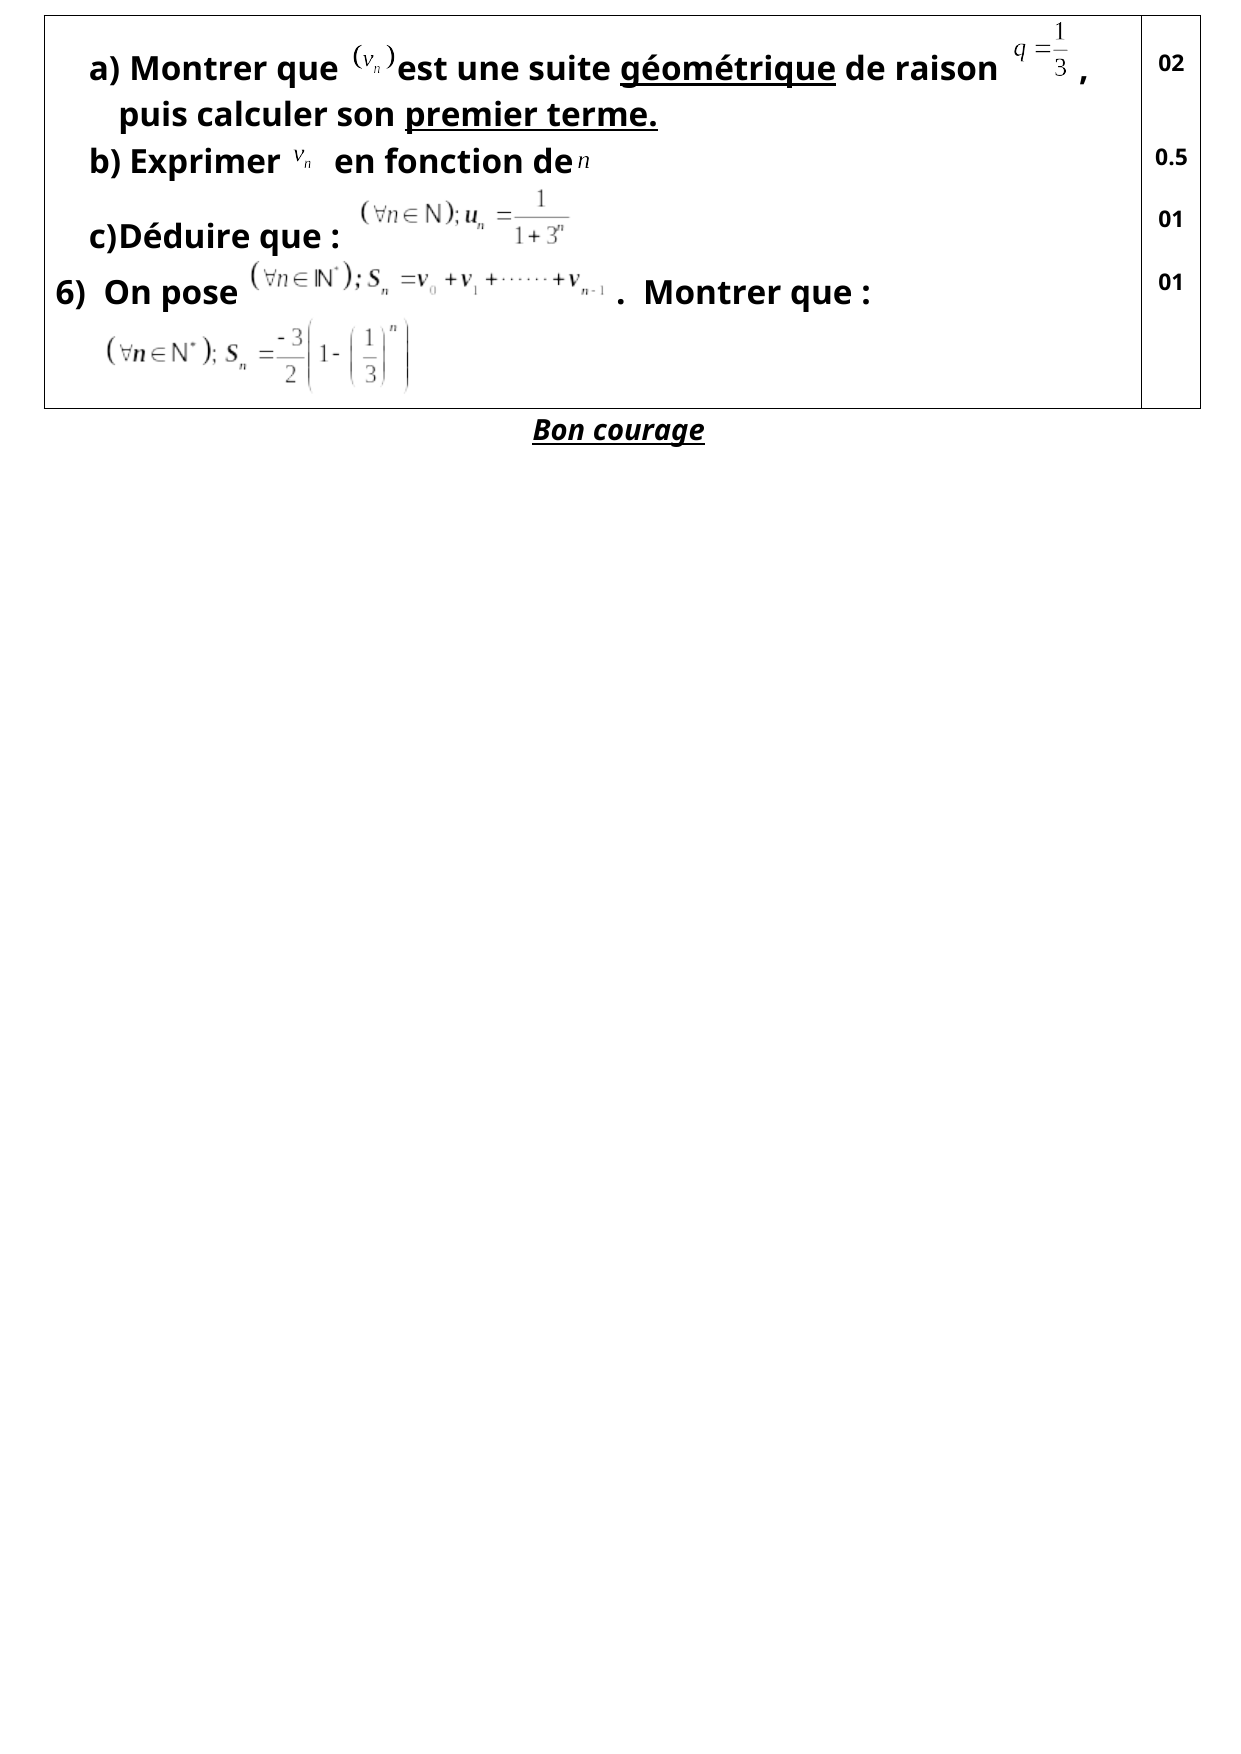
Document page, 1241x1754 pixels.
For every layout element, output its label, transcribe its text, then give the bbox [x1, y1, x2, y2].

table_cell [1142, 16, 1200, 408]
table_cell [45, 16, 1141, 408]
text Bon courage [148, 409, 1093, 449]
